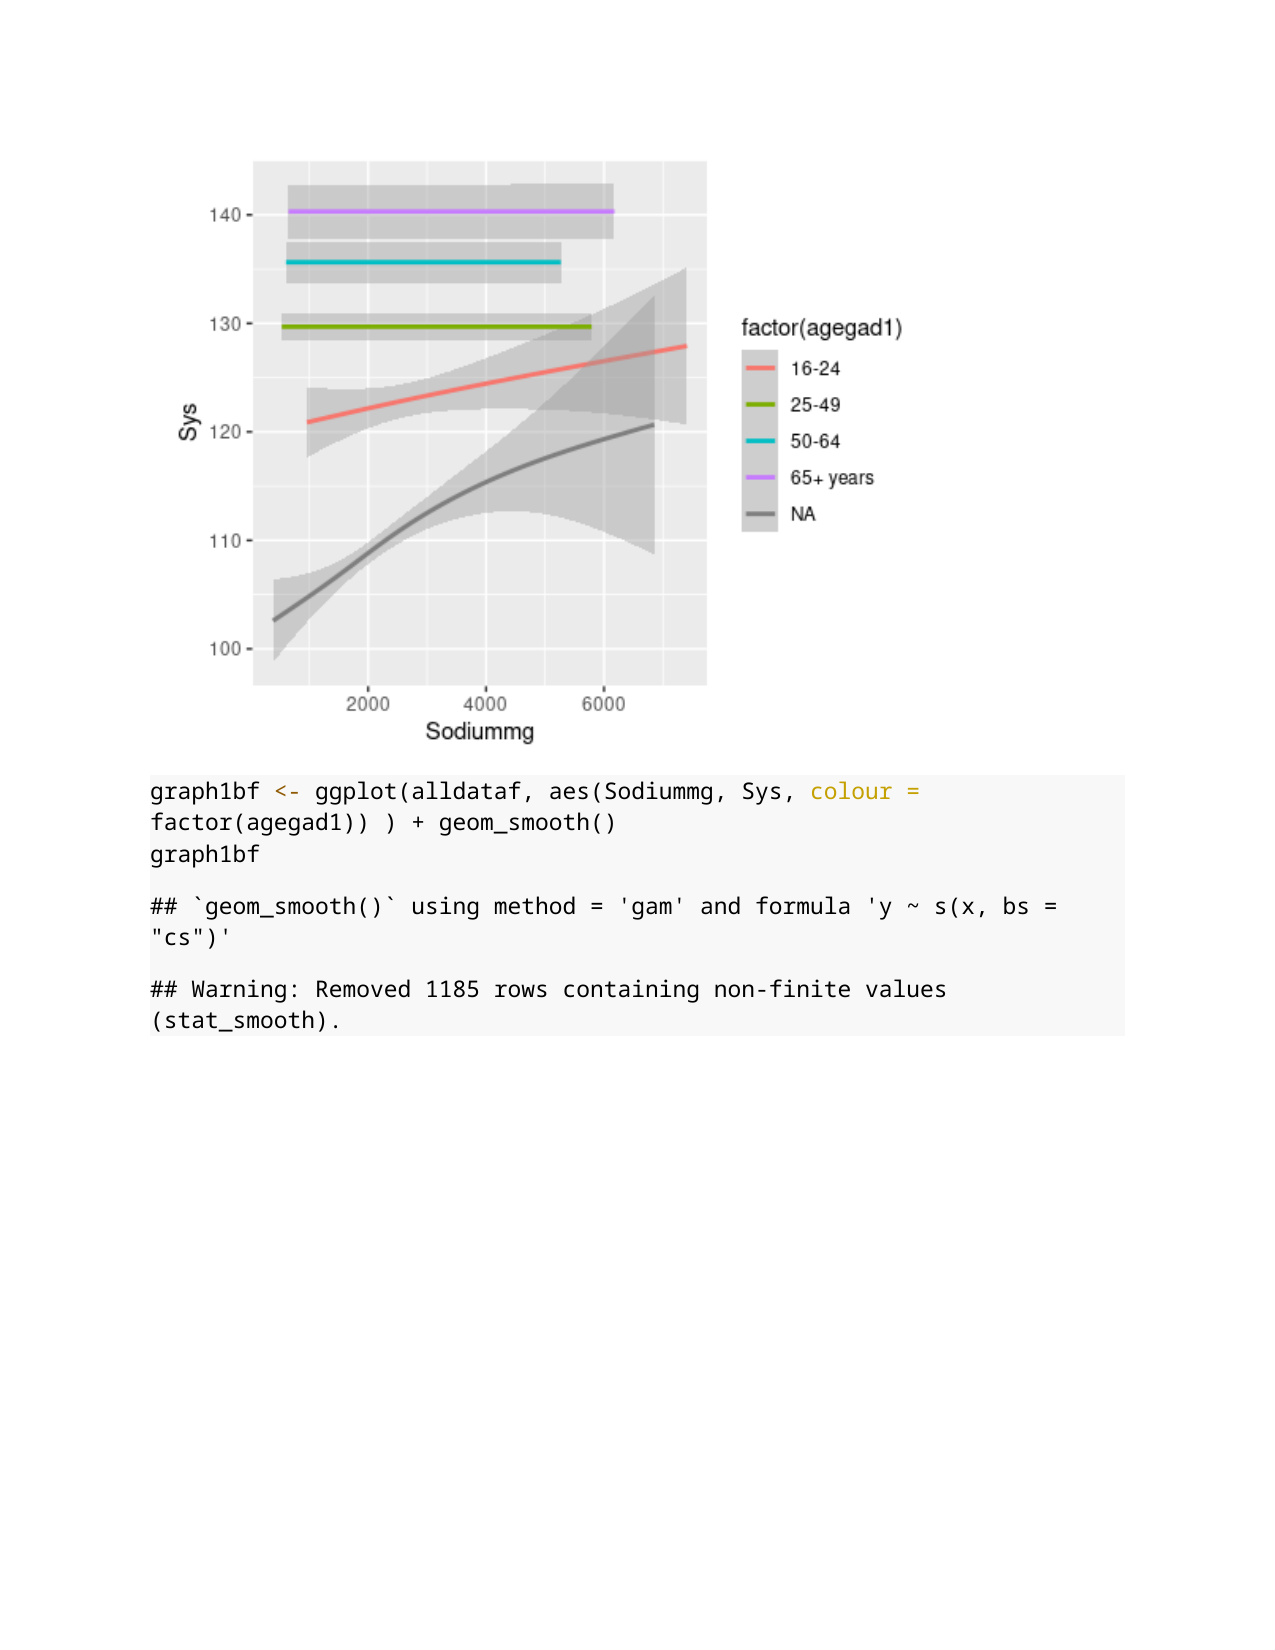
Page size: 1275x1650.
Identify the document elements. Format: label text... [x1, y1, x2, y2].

text ## `geom_smooth()` using method = 'gam' and formula 'y ~ s(x, bs = "cs")' [150, 890, 1125, 952]
picture [168, 150, 927, 757]
text ## Warning: Removed 1185 rows containing non-finite values (stat_smooth). [150, 973, 1125, 1036]
text graph1bf <- ggplot(alldataf, aes(Sodiummg, Sys, colour = factor(agegad1)) ) + geom_smooth() graph1bf [260, 775, 1125, 869]
